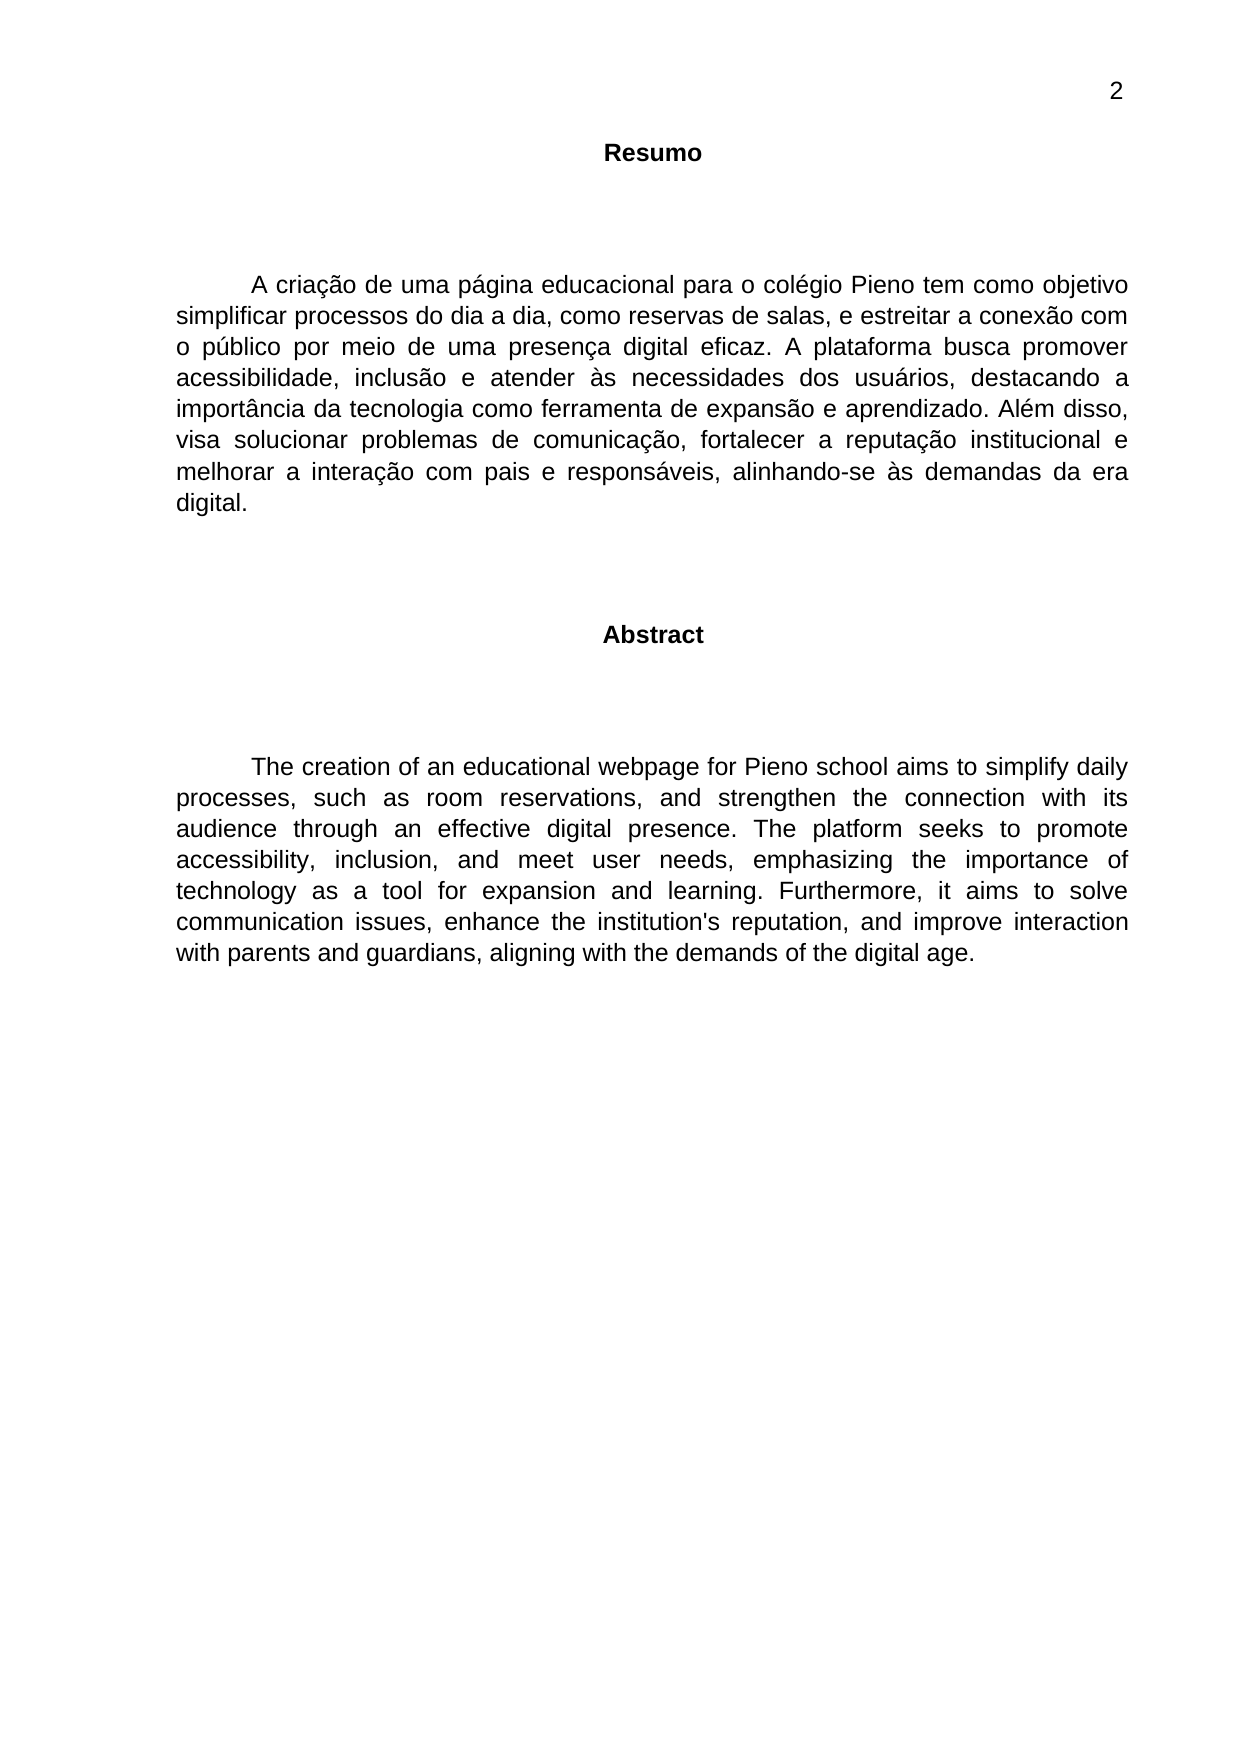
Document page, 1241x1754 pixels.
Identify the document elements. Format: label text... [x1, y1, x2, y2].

text Resumo [176, 138, 1130, 167]
text Abstract [176, 620, 1130, 648]
text The creation of an educational webpage for Pieno school aims to simplify daily processes, such as room reservations, and strengthen the connection with its audience through an effective digital presence. The platform seeks to promote accessibility, inclusion, and meet user needs, emphasizing the importance of technology as a tool for expansion and learning. Furthermore, it aims to solve communication issues, enhance the institution's reputation, and improve interaction with parents and guardians, aligning with the demands of the digital age. [176, 752, 1130, 967]
text A criação de uma página educacional para o colégio Pieno tem como objetivo simplificar processos do dia a dia, como reservas de salas, e estreitar a conexão com o público por meio de uma presença digital eficaz. A plataforma busca promover acessibilidade, inclusão e atender às necessidades dos usuários, destacando a importância da tecnologia como ferramenta de expansão e aprendizado. Além disso, visa solucionar problemas de comunicação, fortalecer a reputação institucional e melhorar a interação com pais e responsáveis, alinhando-se às demandas da era digital. [176, 270, 1130, 516]
